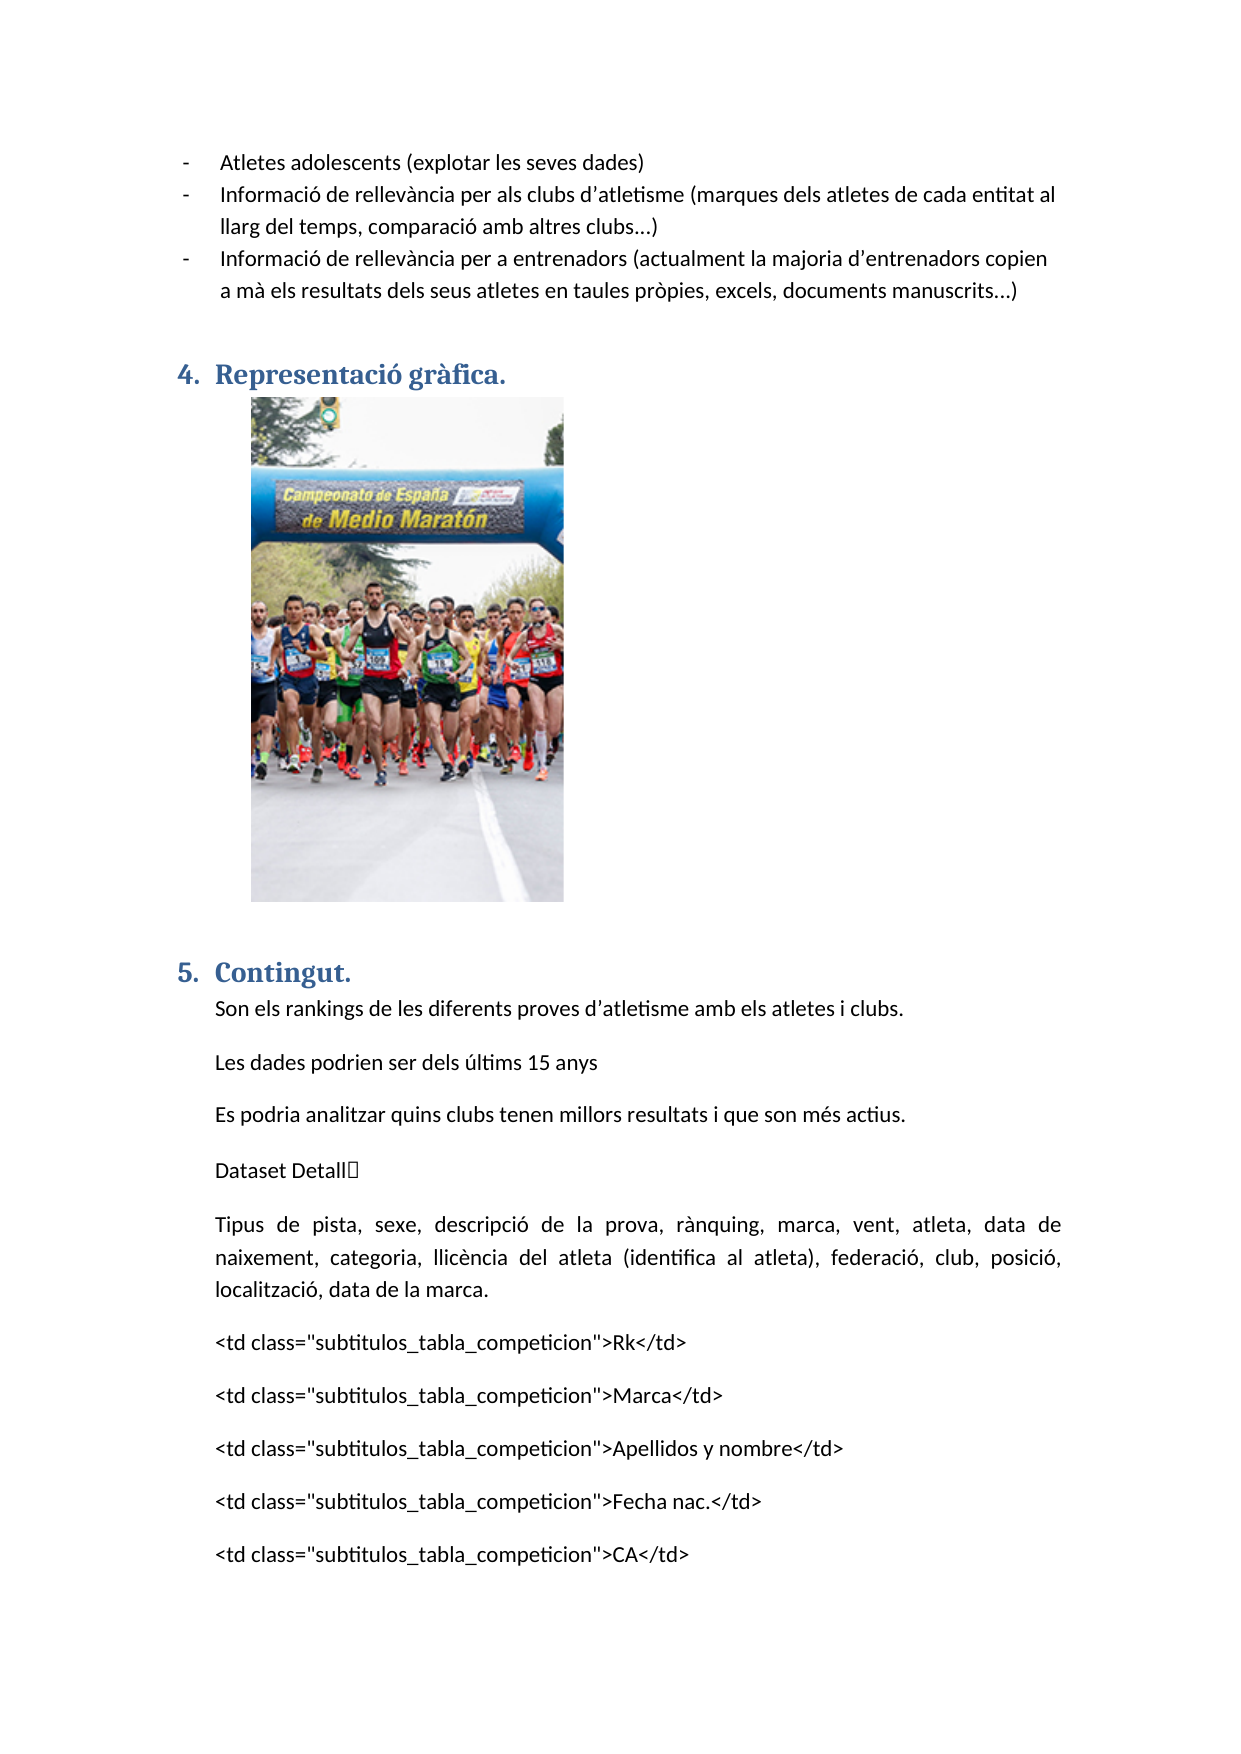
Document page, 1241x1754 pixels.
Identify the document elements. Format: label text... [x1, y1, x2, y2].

text Les dades podrien ser dels últims 15 anys [215, 1048, 1063, 1076]
text Es podria analitzar quins clubs tenen millors resultats i que son més actius. [215, 1101, 1063, 1129]
subtitle Contingut. [177, 956, 1063, 989]
text <td class="subtitulos_tabla_competicion">Fecha nac.</td> [215, 1487, 1063, 1515]
text <td class="subtitulos_tabla_competicion">CA</td> [215, 1540, 1063, 1568]
text Tipus de pista, sexe, descripció de la prova, rànquing, marca, vent, atleta, data de naixement, categoria, llicència del atleta (identifica al atleta), federació, club, posició, localització, data de la marca. [215, 1210, 1063, 1303]
text Dataset Detall [215, 1154, 1063, 1185]
list Informació de rellevància per als clubs d’atletisme (marques dels atletes de cada entitat al llarg del temps, comparació amb altres clubs...) [182, 180, 1063, 240]
text Son els rankings de les diferents proves d’atletisme amb els atletes i clubs. [215, 994, 1063, 1023]
subtitle Representació gràfica. [177, 358, 1063, 392]
list Informació de rellevància per a entrenadors (actualment la majoria d’entrenadors copien a mà els resultats dels seus atletes en taules pròpies, excels, documents manuscrits...) [182, 244, 1063, 304]
list Atletes adolescents (explotar les seves dades) [182, 148, 1063, 176]
text <td class="subtitulos_tabla_competicion">Rk</td> [215, 1328, 1063, 1356]
text <td class="subtitulos_tabla_competicion">Apellidos y nombre</td> [215, 1434, 1063, 1462]
picture [251, 397, 564, 902]
text <td class="subtitulos_tabla_competicion">Marca</td> [215, 1381, 1063, 1409]
